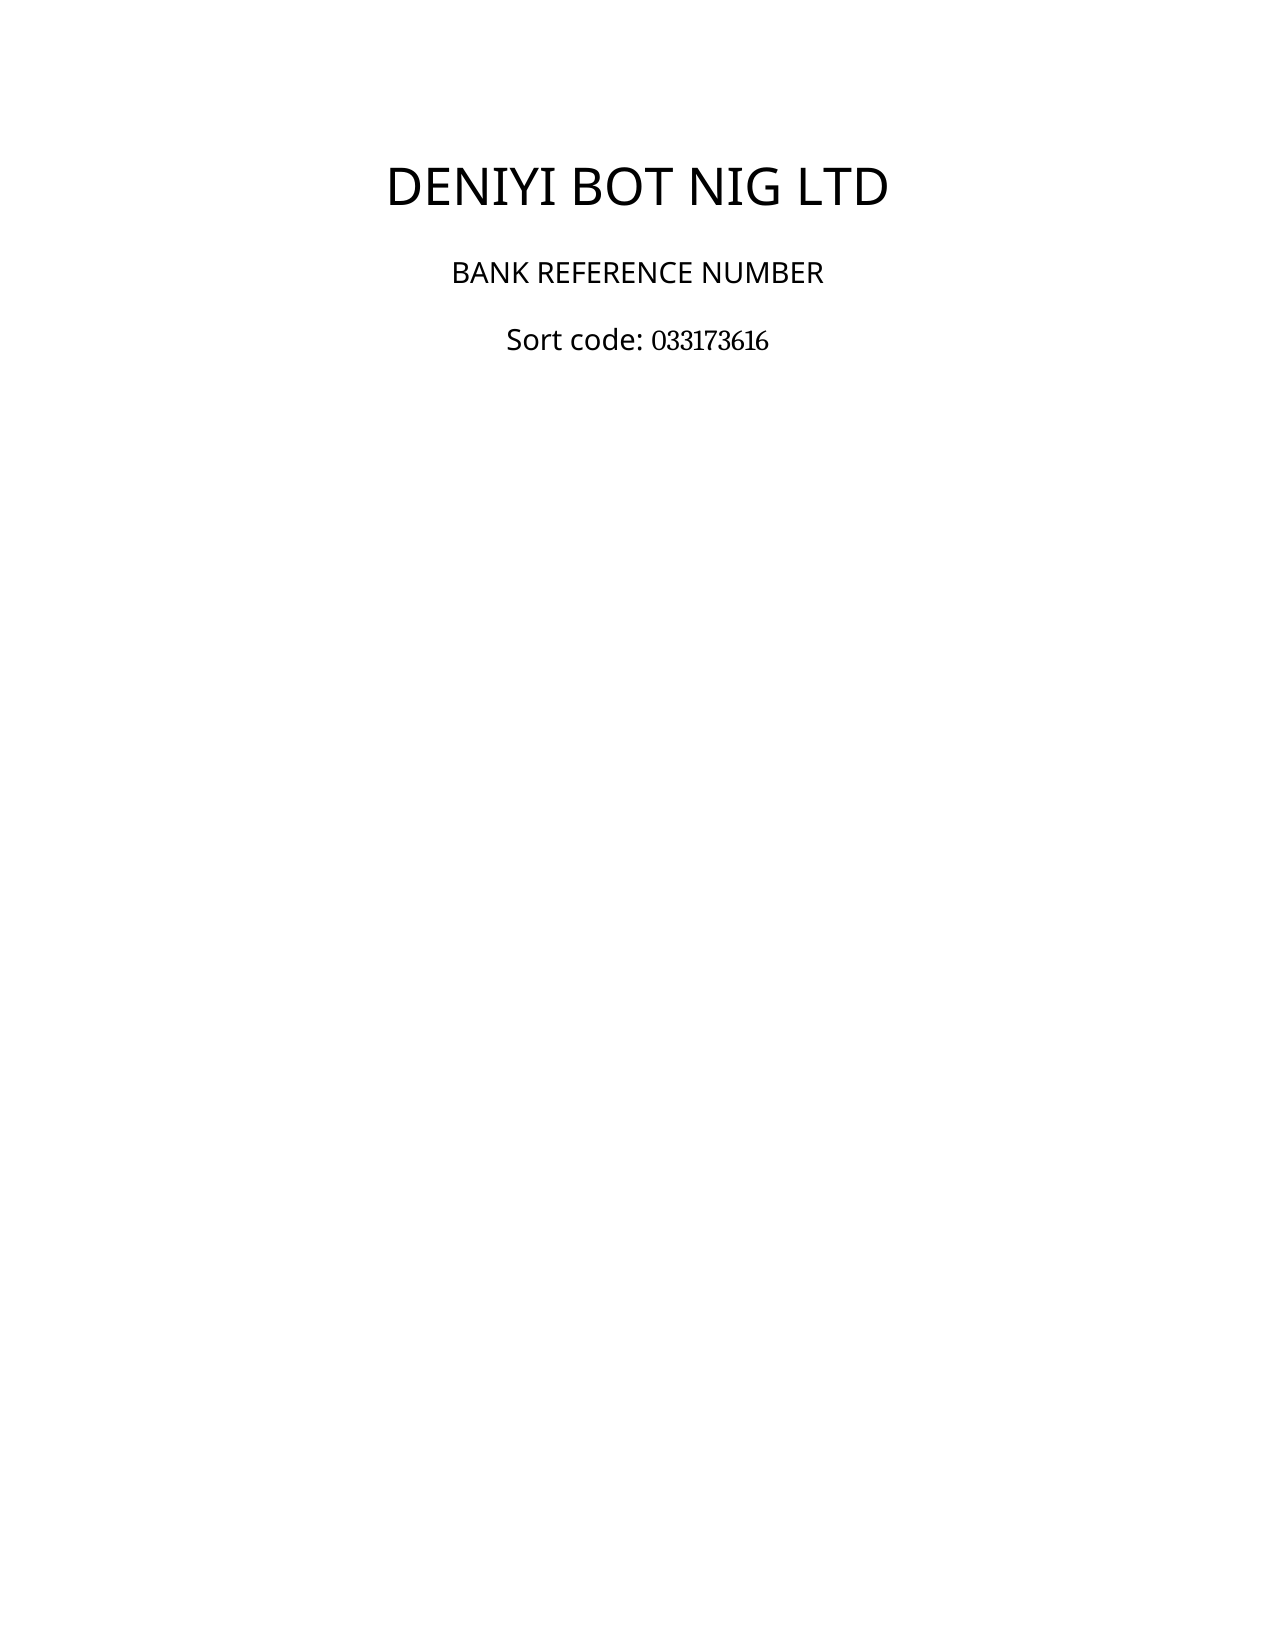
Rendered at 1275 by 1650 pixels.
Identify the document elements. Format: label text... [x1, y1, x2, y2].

text BANK REFERENCE NUMBER [150, 252, 1125, 292]
text DENIYI BOT NIG LTD [150, 150, 1125, 221]
text Sort code: 033173616 [150, 319, 1125, 358]
